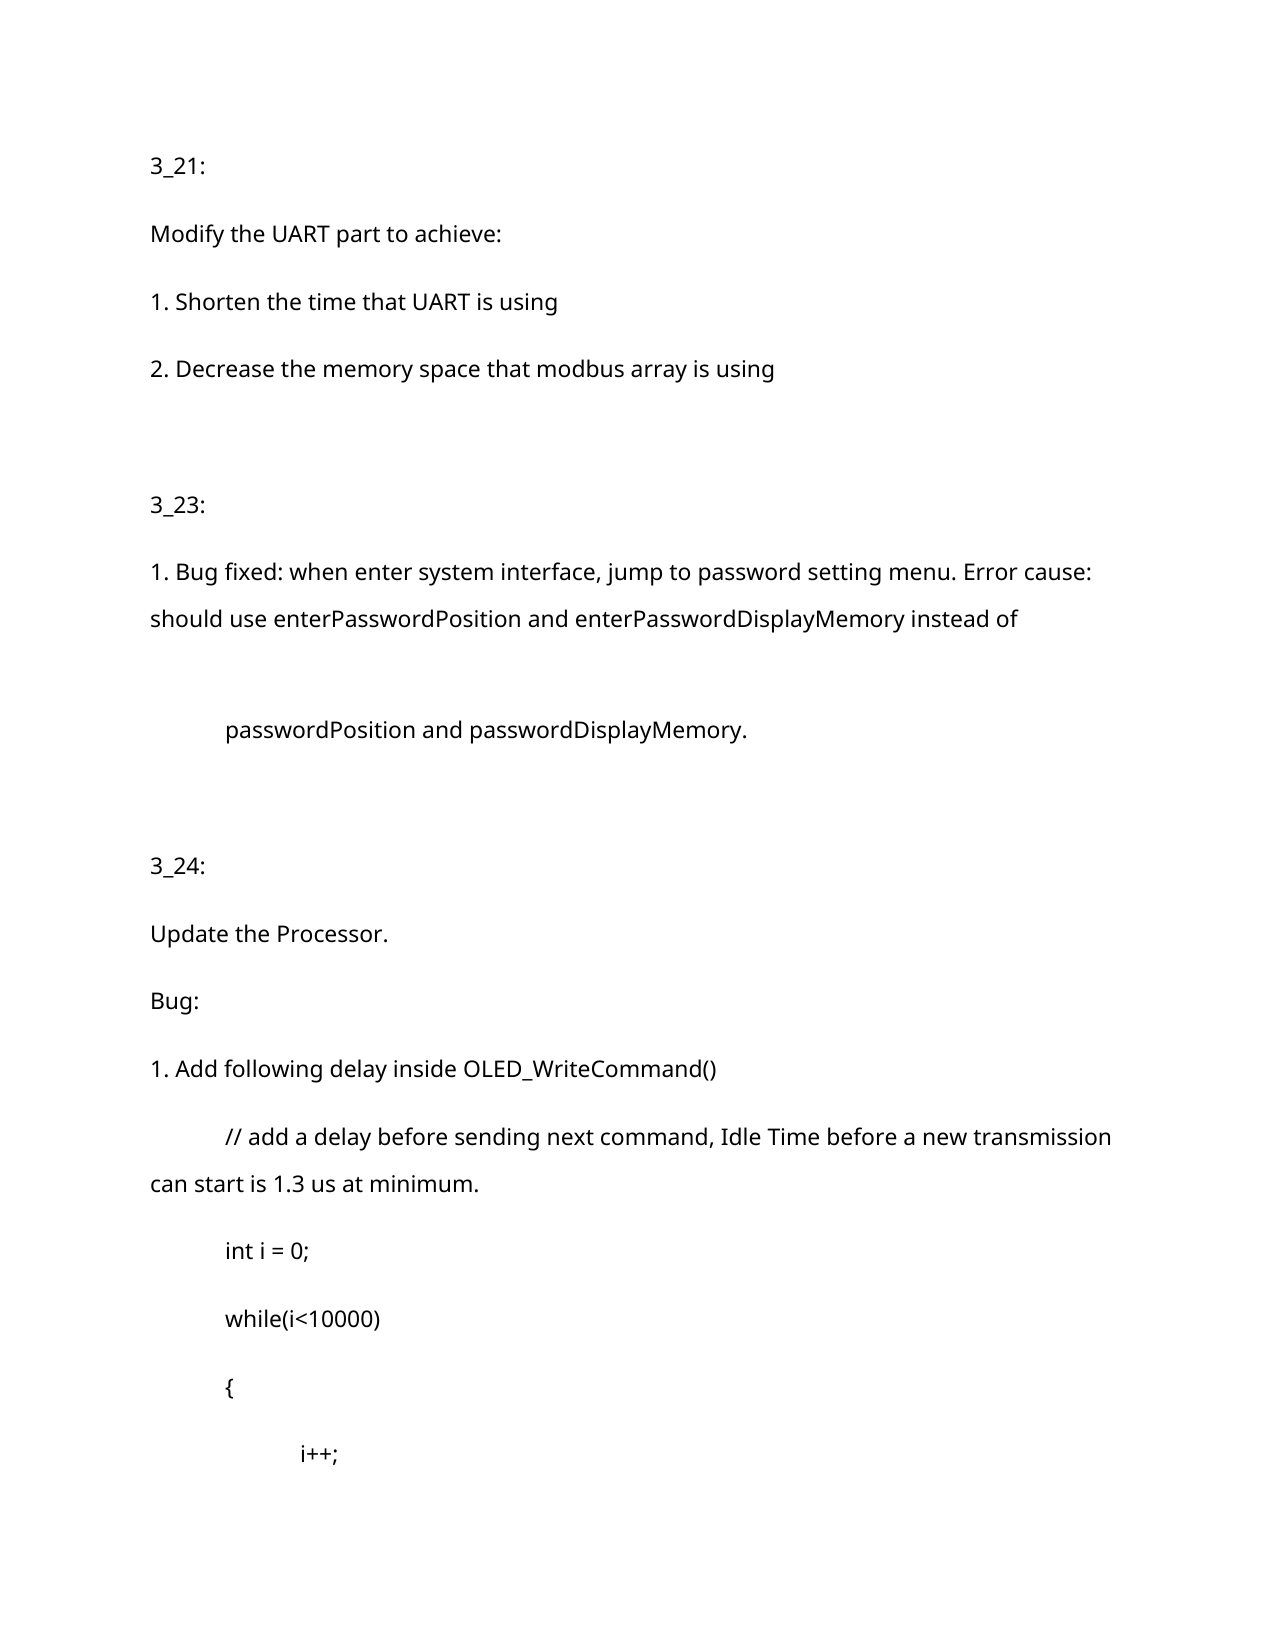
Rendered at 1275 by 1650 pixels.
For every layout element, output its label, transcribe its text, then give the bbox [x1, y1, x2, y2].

text Bug: [150, 985, 1125, 1017]
text i++; [150, 1438, 1125, 1470]
text int i = 0; [150, 1235, 1125, 1267]
text while(i<10000) [150, 1303, 1125, 1334]
text 1. Add following delay inside OLED_WriteCommand() [150, 1053, 1125, 1084]
text 3_24: [150, 850, 1125, 881]
text 3_23: [150, 488, 1125, 520]
text 3_21: [150, 150, 1125, 181]
text 2. Decrease the memory space that modbus array is using [150, 353, 1125, 384]
text Update the Processor. [150, 918, 1125, 949]
text 1. Bug fixed: when enter system interface, jump to password setting menu. Error cause: should use enterPasswordPosition and enterPasswordDisplayMemory instead of [150, 556, 1125, 634]
text Modify the UART part to achieve: [150, 218, 1125, 249]
text { [150, 1371, 1125, 1402]
text passwordPosition and passwordDisplayMemory. [150, 671, 1125, 746]
text 1. Shorten the time that UART is using [150, 285, 1125, 317]
text // add a delay before sending next command, Idle Time before a new transmission can start is 1.3 us at minimum. [150, 1121, 1125, 1199]
